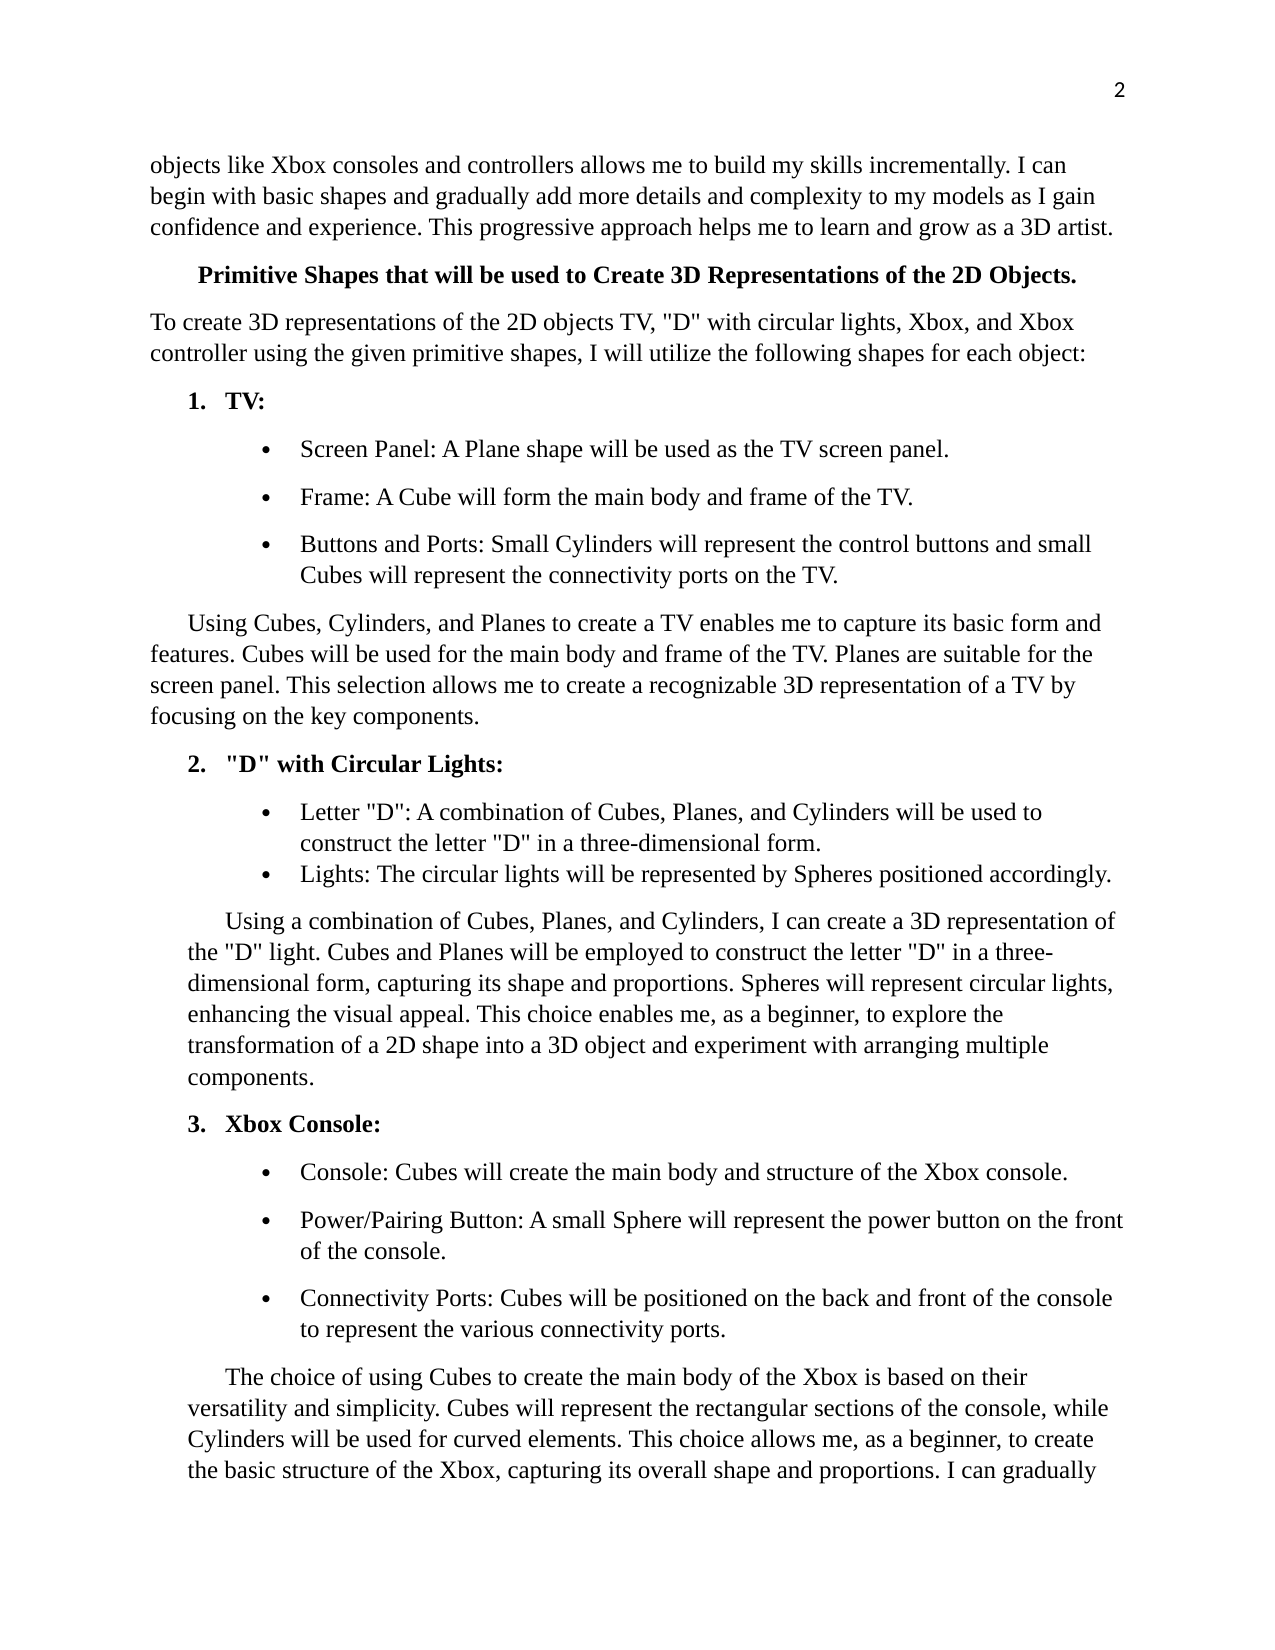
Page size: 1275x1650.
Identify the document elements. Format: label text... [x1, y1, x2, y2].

list "D" with Circular Lights: [187, 749, 1125, 778]
list Letter "D": A combination of Cubes, Planes, and Cylinders will be used to construct the letter "D" in a three-dimensional form. [262, 797, 1125, 856]
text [150, 150, 1125, 241]
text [187, 1362, 1125, 1484]
list Console: Cubes will create the main body and structure of the Xbox console. [262, 1157, 1125, 1186]
list Lights: The circular lights will be represented by Spheres positioned accordingly. [262, 859, 1125, 887]
text Using a combination of Cubes, Planes, and Cylinders, I can create a 3D representation of the "D" light. Cubes and Planes will be employed to construct the letter "D" in a three-dimensional form, capturing its shape and proportions. Spheres will represent circular lights, enhancing the visual appeal. This choice enables me, as a beginner, to explore the transformation of a 2D shape into a 3D object and experiment with arranging multiple components. [187, 906, 1125, 1090]
list Frame: A Cube will form the main body and frame of the TV. [262, 482, 1125, 510]
text To create 3D representations of the 2D objects TV, "D" with circular lights, Xbox, and Xbox controller using the given primitive shapes, I will utilize the following shapes for each object: [150, 307, 1125, 367]
list TV: [187, 386, 1125, 415]
list Buttons and Ports: Small Cylinders will represent the control buttons and small Cubes will represent the connectivity ports on the TV. [262, 529, 1125, 589]
list Xbox Console: [187, 1109, 1125, 1138]
text Primitive Shapes that will be used to Create 3D Representations of the 2D Objects. [150, 260, 1125, 288]
list Connectivity Ports: Cubes will be positioned on the back and front of the console to represent the various connectivity ports. [262, 1283, 1125, 1343]
list Power/Pairing Button: A small Sphere will represent the power button on the front of the console. [262, 1205, 1125, 1264]
text Using Cubes, Cylinders, and Planes to create a TV enables me to capture its basic form and features. Cubes will be used for the main body and frame of the TV. Planes are suitable for the screen panel. This selection allows me to create a recognizable 3D representation of a TV by focusing on the key components. [150, 608, 1125, 730]
list Screen Panel: A Plane shape will be used as the TV screen panel. [262, 434, 1125, 463]
